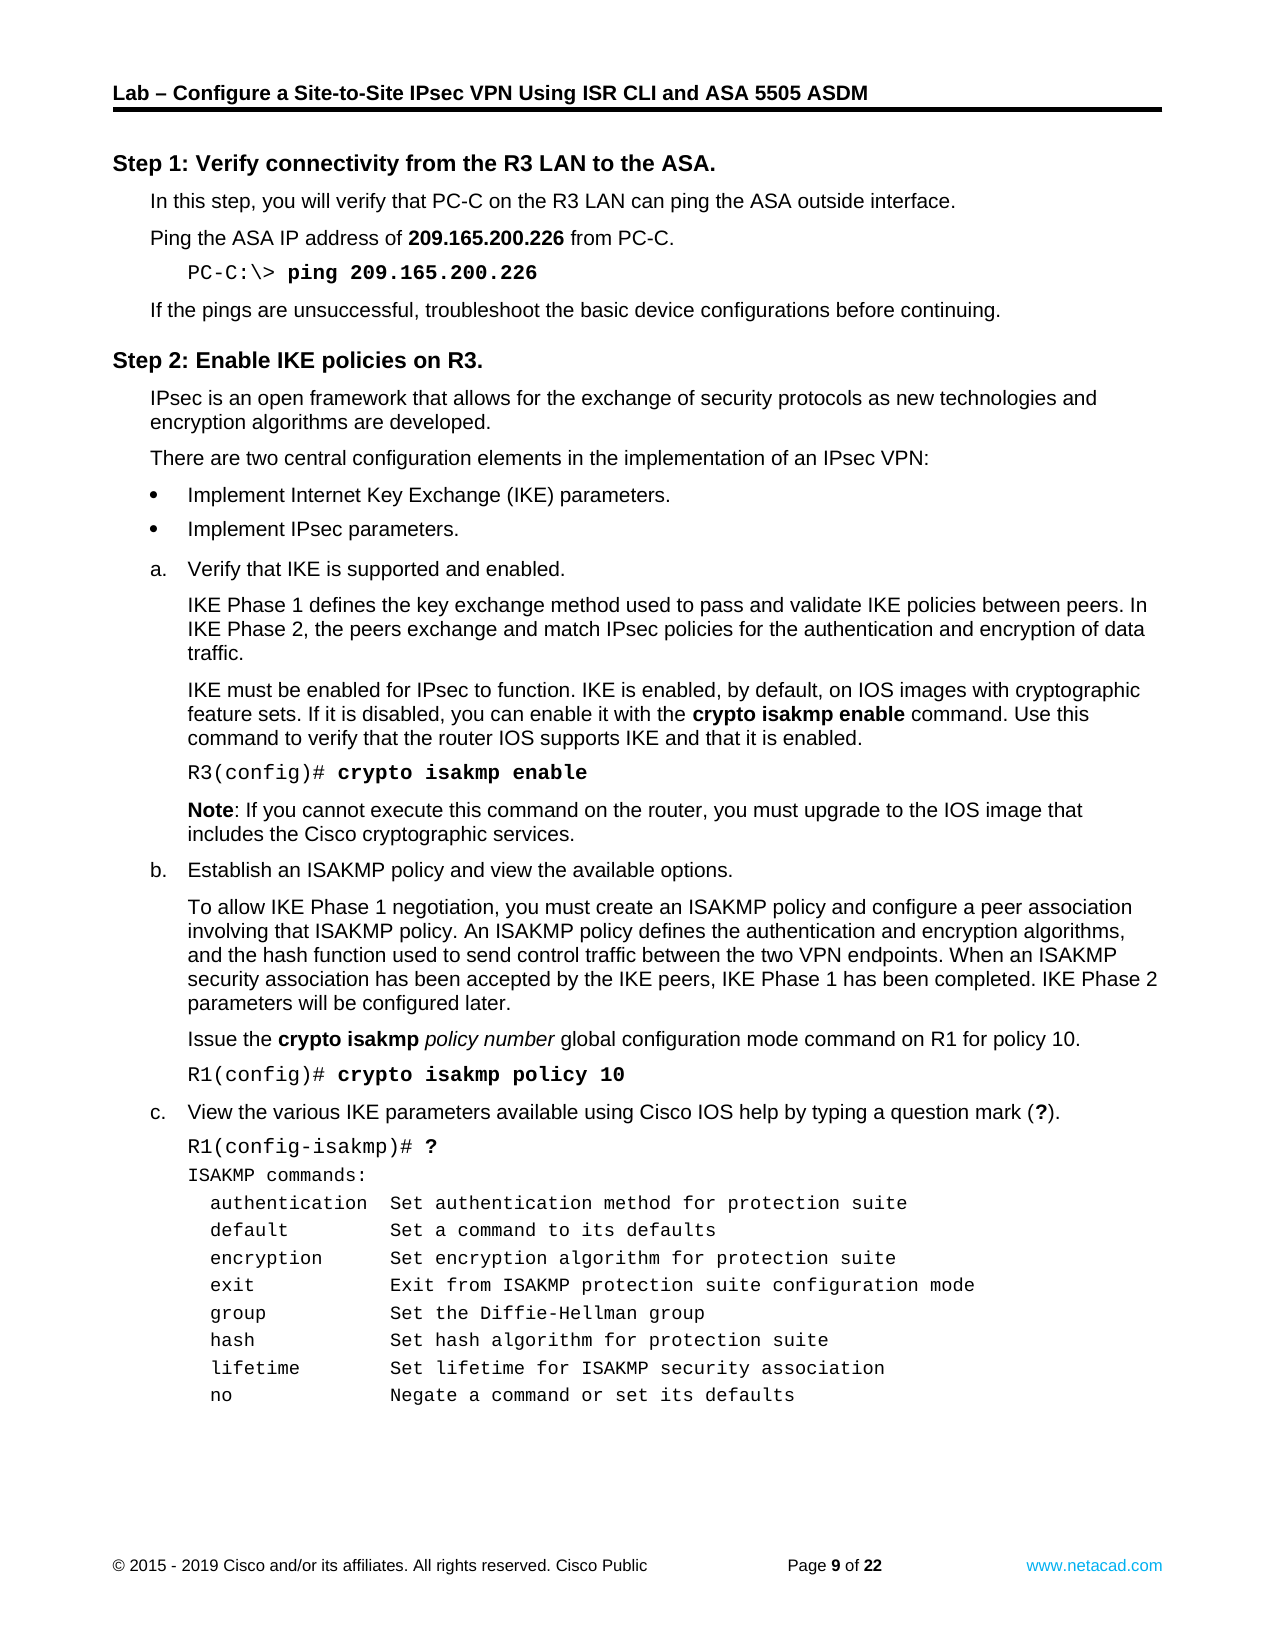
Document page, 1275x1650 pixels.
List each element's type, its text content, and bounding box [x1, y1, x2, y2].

text group Set the Diffie-Hellman group [187, 1303, 1162, 1325]
text hash Set hash algorithm for protection suite [187, 1331, 1162, 1352]
text In this step, you will verify that PC-C on the R3 LAN can ping the ASA outside interface. [150, 189, 1162, 213]
text Note: If you cannot execute this command on the router, you must upgrade to the IOS image that includes the Cisco cryptographic services. [187, 798, 1162, 846]
text Implement Internet Key Exchange (IKE) parameters. [150, 483, 1162, 507]
text no Negate a command or set its defaults [187, 1386, 1162, 1407]
text Ping the ASA IP address of 209.165.200.226 from PC-C. [150, 225, 1162, 249]
text Issue the crypto isakmp policy number global configuration mode command on R1 for policy 10. [187, 1027, 1162, 1051]
text Verify connectivity from the R3 LAN to the ASA. [112, 150, 1162, 176]
text Establish an ISAKMP policy and view the available options. [150, 858, 1162, 882]
text There are two central configuration elements in the implementation of an IPsec VPN: [150, 446, 1162, 470]
text R1(config)# crypto isakmp policy 10 [187, 1063, 1162, 1087]
text View the various IKE parameters available using Cisco IOS help by typing a question mark (?). [150, 1100, 1162, 1124]
text To allow IKE Phase 1 negotiation, you must create an ISAKMP policy and configure a peer association involving that ISAKMP policy. An ISAKMP policy defines the authentication and encryption algorithms, and the hash function used to send control traffic between the two VPN endpoints. When an ISAKMP security association has been accepted by the IKE peers, IKE Phase 1 has been completed. IKE Phase 2 parameters will be configured later. [187, 895, 1162, 1014]
text R1(config-isakmp)# ? [187, 1136, 1162, 1160]
text If the pings are unsuccessful, troubleshoot the basic device configurations before continuing. [150, 298, 1162, 322]
text IPsec is an open framework that allows for the exchange of security protocols as new technologies and encryption algorithms are developed. [150, 386, 1162, 434]
text Enable IKE policies on R3. [112, 347, 1162, 373]
text IKE must be enabled for IPsec to function. IKE is enabled, by default, on IOS images with cryptographic feature sets. If it is disabled, you can enable it with the crypto isakmp enable command. Use this command to verify that the router IOS supports IKE and that it is enabled. [187, 677, 1162, 749]
text encryption Set encryption algorithm for protection suite [187, 1248, 1162, 1270]
text PC-C:\> ping 209.165.200.226 [187, 262, 1162, 285]
text IKE Phase 1 defines the key exchange method used to pass and validate IKE policies between peers. In IKE Phase 2, the peers exchange and match IPsec policies for the authentication and encryption of data traffic. [187, 593, 1162, 665]
text Verify that IKE is supported and enabled. [150, 557, 1162, 581]
text lifetime Set lifetime for ISAKMP security association [187, 1358, 1162, 1380]
text default Set a command to its defaults [187, 1221, 1162, 1242]
text exit Exit from ISAKMP protection suite configuration mode [187, 1276, 1162, 1297]
text R3(config)# crypto isakmp enable [187, 762, 1162, 785]
text authentication Set authentication method for protection suite [187, 1193, 1162, 1215]
text Implement IPsec parameters. [150, 516, 1162, 541]
text ISAKMP commands: [187, 1166, 1162, 1187]
